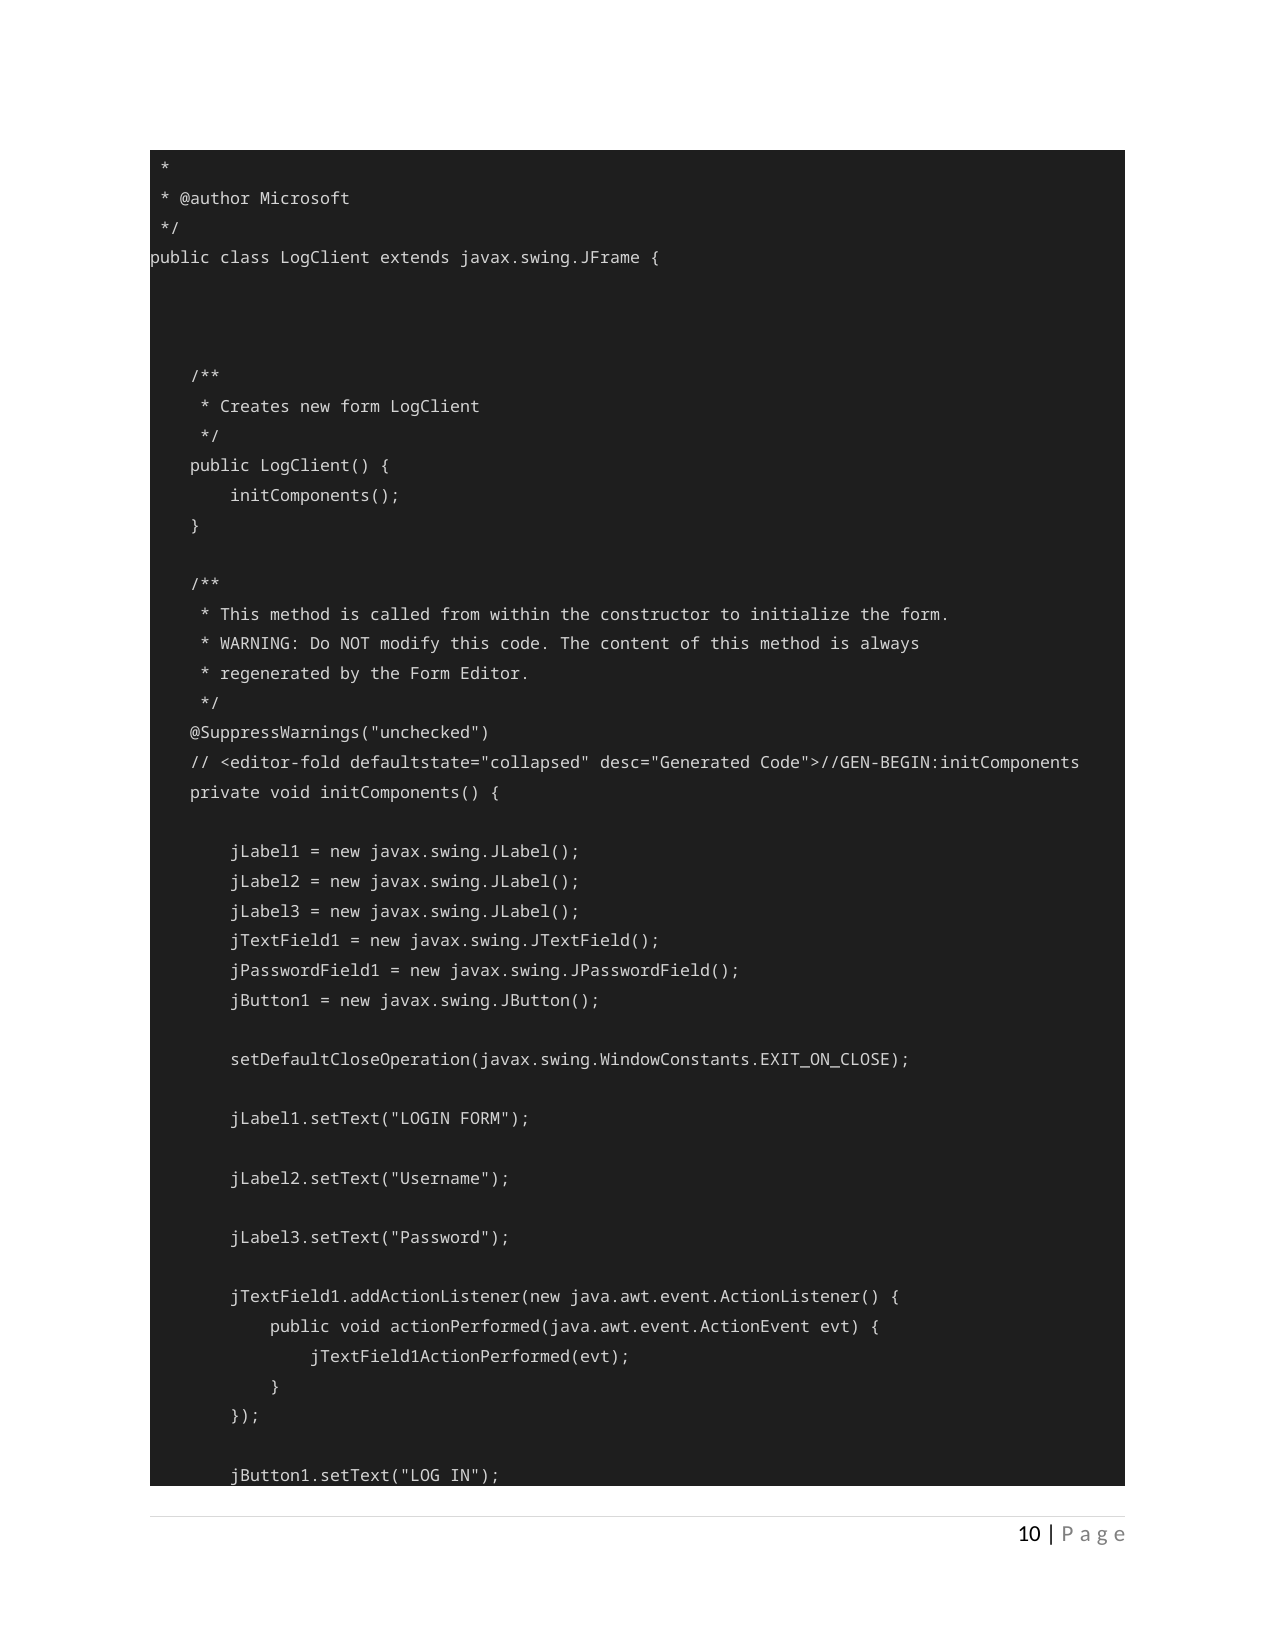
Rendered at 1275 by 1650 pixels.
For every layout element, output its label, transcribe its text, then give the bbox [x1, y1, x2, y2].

text jButton1 = new javax.swing.JButton(); [150, 981, 1125, 1011]
text jTextField1ActionPerformed(evt); [150, 1337, 1125, 1367]
text } [150, 506, 1125, 536]
text jLabel3.setText("Password"); [150, 1219, 1125, 1248]
text public LogClient() { [150, 447, 1125, 477]
text jLabel2 = new javax.swing.JLabel(); [150, 862, 1125, 892]
text @SuppressWarnings("unchecked") [150, 714, 1125, 744]
text */ [150, 209, 1125, 239]
text * [150, 150, 1125, 180]
text } [150, 1367, 1125, 1397]
text */ [150, 417, 1125, 447]
text * WARNING: Do NOT modify this code. The content of this method is always [150, 625, 1125, 655]
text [150, 1308, 1125, 1337]
text jLabel1 = new javax.swing.JLabel(); [150, 833, 1125, 862]
text setDefaultCloseOperation(javax.swing.WindowConstants.EXIT_ON_CLOSE); [150, 1041, 1125, 1070]
text jLabel3 = new javax.swing.JLabel(); [150, 892, 1125, 922]
text /** [150, 566, 1125, 595]
text }); [150, 1397, 1125, 1427]
text jTextField1 = new javax.swing.JTextField(); [150, 922, 1125, 952]
text jLabel1.setText("LOGIN FORM"); [150, 1100, 1125, 1130]
text * This method is called from within the constructor to initialize the form. [150, 595, 1125, 625]
text jLabel2.setText("Username"); [150, 1159, 1125, 1189]
text private void initComponents() { [150, 773, 1125, 803]
text jButton1.setText("LOG IN"); [150, 1456, 1125, 1486]
text * Creates new form LogClient [150, 387, 1125, 417]
text */ [150, 684, 1125, 714]
text public class LogClient extends javax.swing.JFrame { [150, 239, 1125, 269]
text * regenerated by the Form Editor. [150, 655, 1125, 684]
text jPasswordField1 = new javax.swing.JPasswordField(); [150, 952, 1125, 981]
text /** [150, 358, 1125, 387]
text * @author Microsoft [150, 180, 1125, 209]
text jTextField1.addActionListener(new java.awt.event.ActionListener() { [150, 1278, 1125, 1308]
text // <editor-fold defaultstate="collapsed" desc="Generated Code">//GEN-BEGIN:initComponents [150, 744, 1125, 773]
text initComponents(); [150, 477, 1125, 506]
